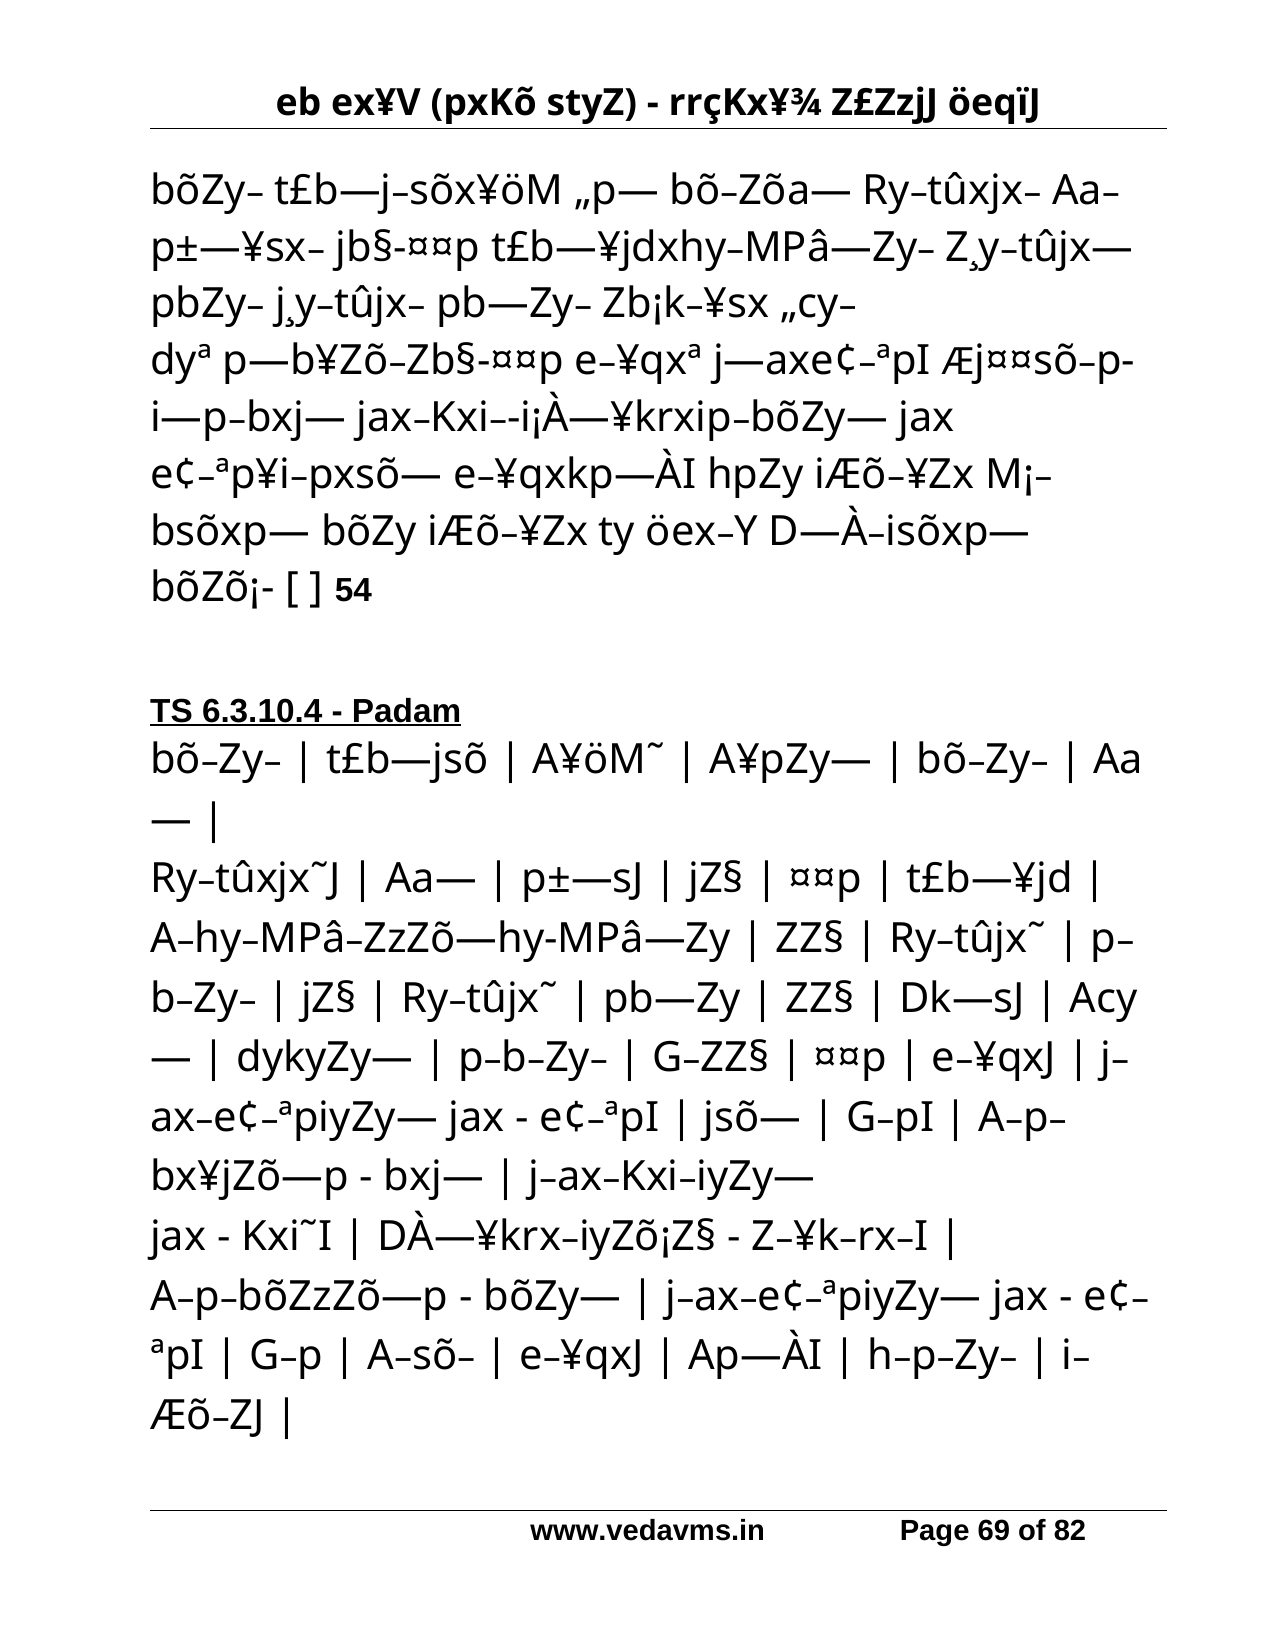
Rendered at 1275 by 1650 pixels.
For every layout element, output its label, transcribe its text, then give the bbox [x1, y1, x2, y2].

text bõ–Zy– | t£b—jsõ | A¥öM˜ | A¥pZy— | bõ–Zy– | Aa— | [150, 729, 1157, 846]
text dyª p—b¥Zõ–Zb§-¤¤p e–¥qxª j—axe¢–ªpI Æj¤¤sõ–p- [150, 330, 1157, 387]
text TS 6.3.10.4 - Padam [150, 691, 1157, 729]
text A–hy–MPâ–ZzZõ—hy-MPâ—Zy | ZZ§ | Ry–tûjx˜ | p–b–Zy– | jZ§ | Ry–tûjx˜ | pb—Zy | ZZ§ | Dk—sJ | Acy— | dykyZy— | p–b–Zy– | G–ZZ§ | ¤¤p | e–¥qxJ | j–ax–e¢–ªpiyZy— jax - e¢–ªpI | jsõ— | G–pI | A–p–bx¥jZõ—p - bxj— | j–ax–Kxi–iyZy— [150, 908, 1172, 1203]
text jax - Kxi˜I | DÀ—¥krx–iyZõ¡Z§ - Z–¥k–rx–I | [150, 1206, 1172, 1263]
text A–p–bõZzZõ—p - bõZy— | j–ax–e¢–ªpiyZy— jax - e¢–ªpI | G–p | A–sõ– | e–¥qxJ | Ap—ÀI | h–p–Zy– | i–Æõ–ZJ | [150, 1265, 1157, 1441]
text p±—¥sx– jb§-¤¤p t£b—¥jdxhy–MPâ—Zy– Z¸y–tûjx— [150, 216, 1157, 273]
text e¢–ªp¥i–pxsõ— e–¥qxkp—ÀI hpZy iÆõ–¥Zx M¡–bsõxp— bõZy iÆõ–¥Zx ty öex–Y D—À–isõxp— bõZõ¡- [ ] 54 [150, 443, 1157, 614]
text i—p–bxj— jax–Kxi–-i¡À—¥krxip–bõZy— jax [150, 387, 1157, 443]
text pbZy– j¸y–tûjx– pb—Zy– Zb¡k–¥sx „cy– [150, 273, 1157, 330]
text bõZy– t£b—j–sõx¥öM „p— bõ–Zõa— Ry–tûxjx– Aa– [150, 160, 1157, 216]
text Ry–tûxjx˜J | Aa— | p±—sJ | jZ§ | ¤¤p | t£b—¥jd | [150, 848, 1157, 905]
